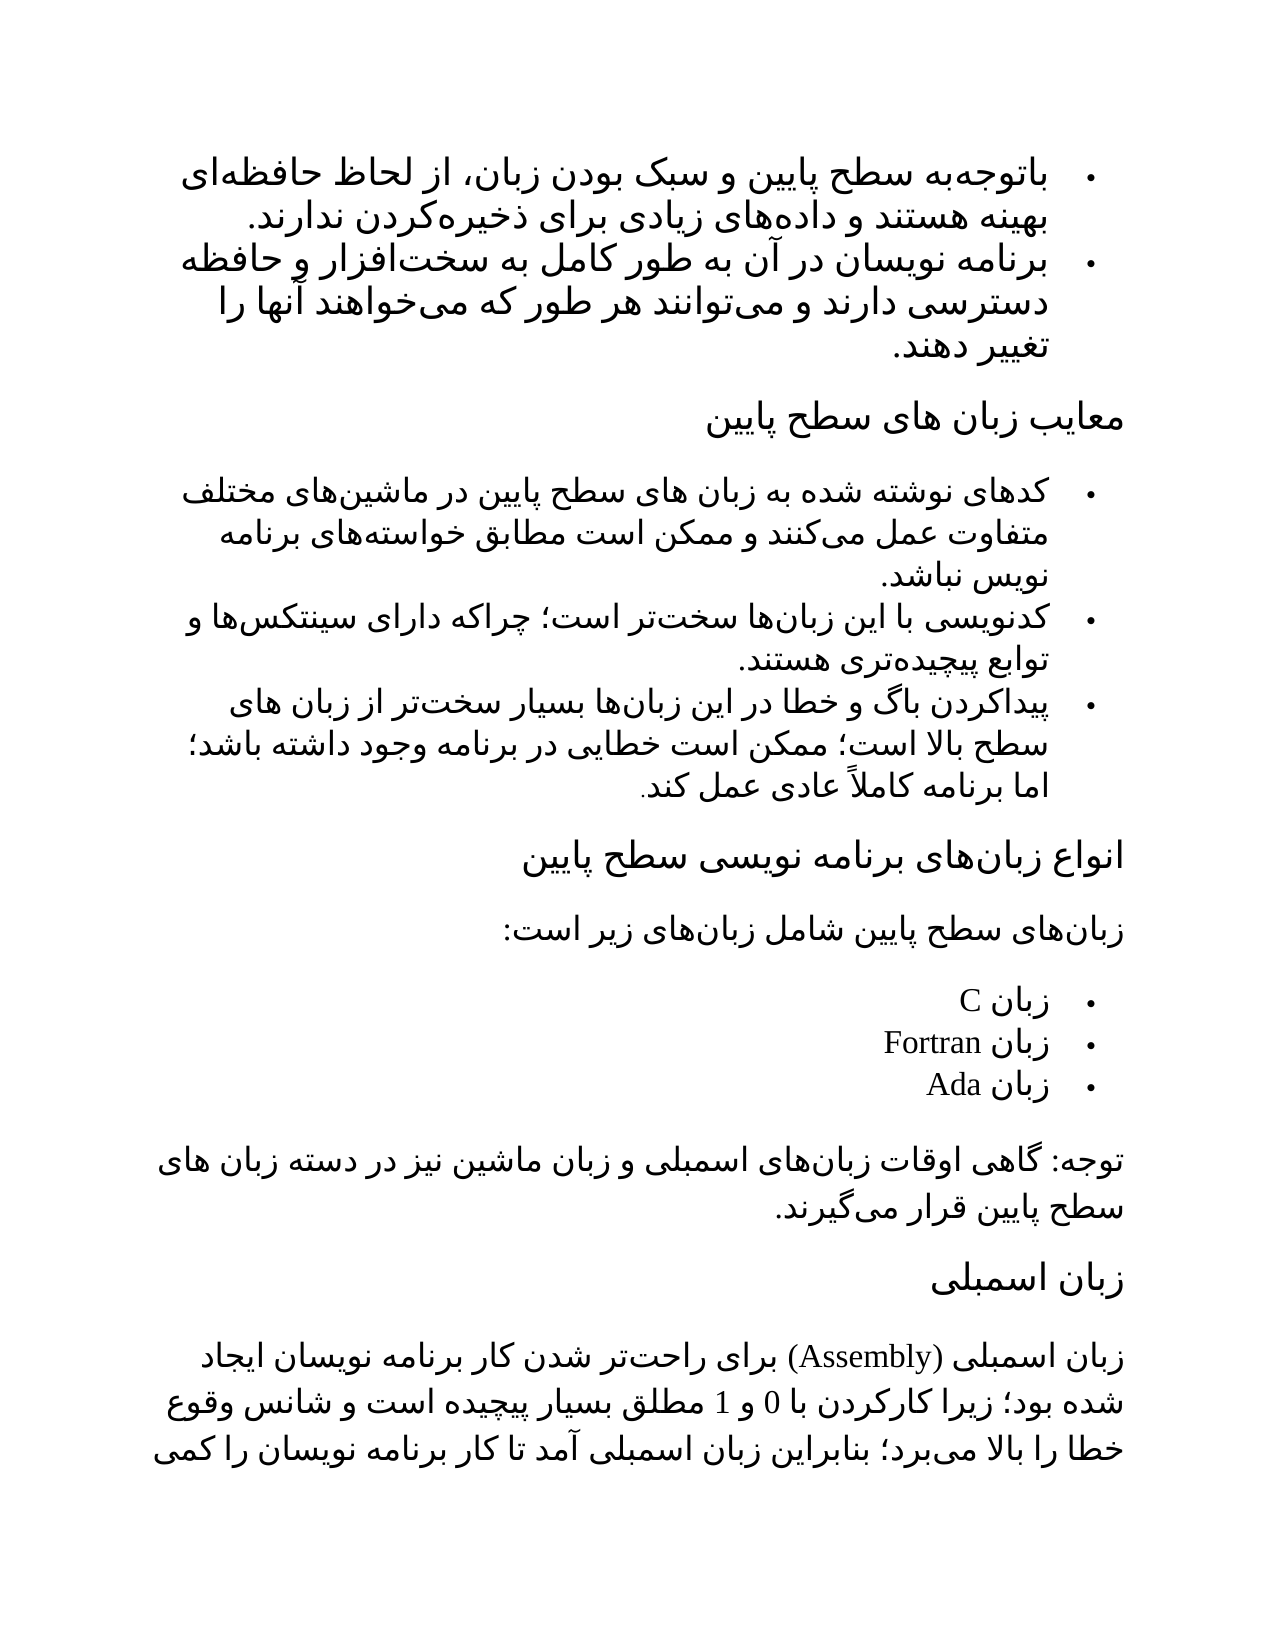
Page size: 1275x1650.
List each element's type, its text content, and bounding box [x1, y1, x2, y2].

list برنامه‌ نویسان در آن به طور کامل به سخت‌افزار و حافظه دسترسی دارند و می‌توانند هر طور که می‌خواهند آنها را تغییر دهند. [150, 236, 1087, 366]
text معایب زبان‌ های سطح پایین [150, 395, 1125, 438]
list کدهای نوشته شده به زبان‌ های سطح پایین در ماشین‌های مختلف متفاوت عمل می‌کنند و ممکن است مطابق خواسته‌های برنامه‌ نویس نباشد. [150, 467, 1087, 594]
list پیداکردن باگ و خطا در این زبان‌ها بسیار سخت‌تر از زبان‌ های سطح بالا است؛ ممکن است خطایی در برنامه وجود داشته باشد؛ اما برنامه کاملاً عادی عمل کند. [150, 678, 1087, 804]
text انواع زبان‌های برنامه‌ نویسی سطح پایین [150, 834, 1125, 877]
list زبان Fortran [150, 1018, 1087, 1061]
list زبان C [150, 976, 1087, 1018]
text زبان‌های سطح پایین شامل زبان‌های زیر است: [150, 900, 1125, 947]
list باتوجه‌به سطح پایین و سبک بودن زبان، از لحاظ حافظه‌ای بهینه هستند و داده‌های زیادی برای ذخیره‌کردن ندارند. [150, 150, 1087, 236]
list کدنویسی با این زبان‌ها سخت‌تر است؛ چراکه دارای سینتکس‌ها و توابع پیچیده‌تری هستند. [150, 594, 1087, 678]
list زبان Ada [150, 1061, 1087, 1103]
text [150, 1327, 1125, 1468]
text زبان اسمبلی [150, 1255, 1125, 1298]
text توجه: گاهی اوقات زبان‌های اسمبلی و زبان ماشین نیز در دسته زبان‌ های سطح پایین قرار می‌گیرند. [150, 1132, 1125, 1226]
